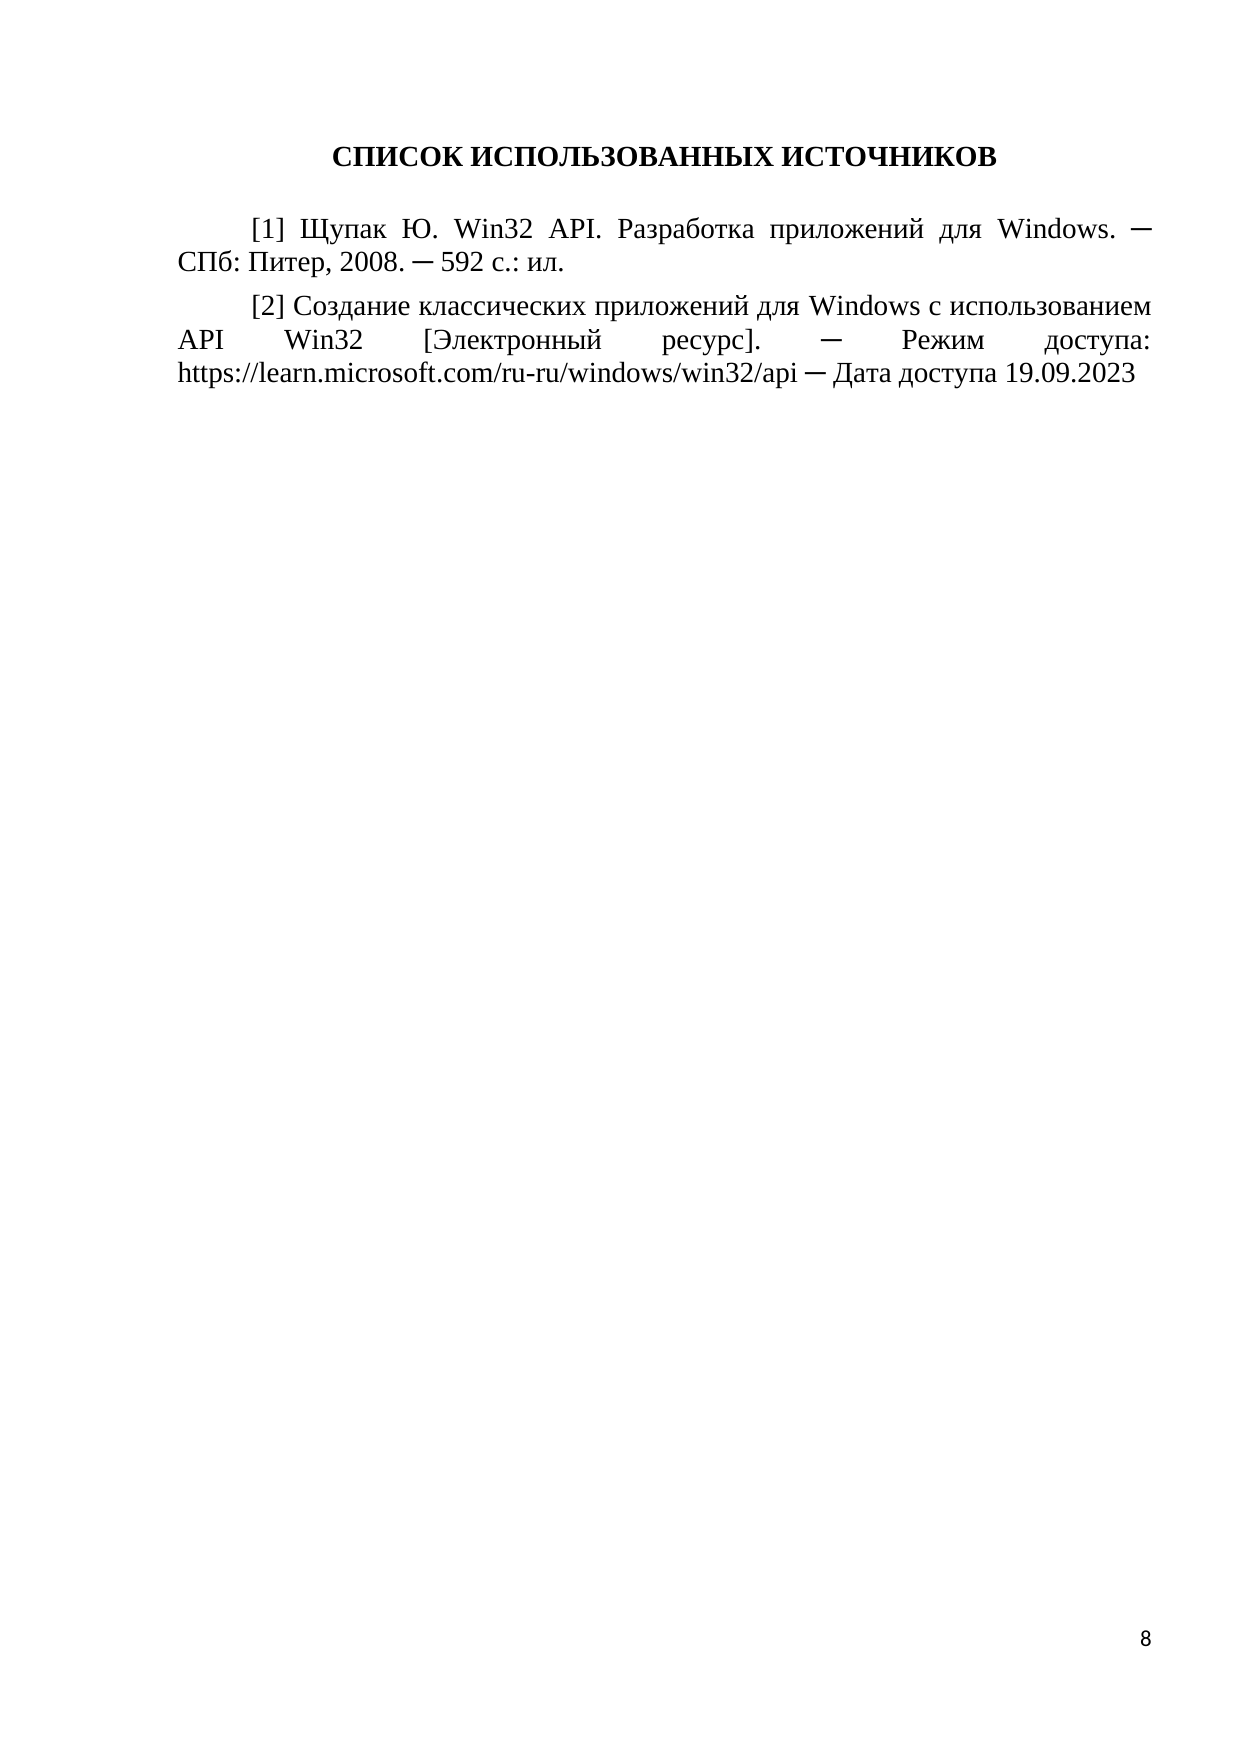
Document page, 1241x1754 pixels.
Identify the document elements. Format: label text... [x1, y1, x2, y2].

text [2] Создание классических приложений для Windows с использованием API Win32 [Электронный ресурс]. ─ Режим доступа: https://learn.microsoft.com/ru-ru/windows/win32/api ─ Дата доступа 19.09.2023 [177, 288, 1152, 389]
subtitle СПИСОК ИСПОЛЬЗОВАННЫХ ИСТОЧНИКОВ [177, 139, 1152, 172]
text [1] Щупак Ю. Win32 API. Разработка приложений для Windows. ─ СПб: Питер, 2008. ─ 592 с.: ил. [177, 211, 1152, 278]
